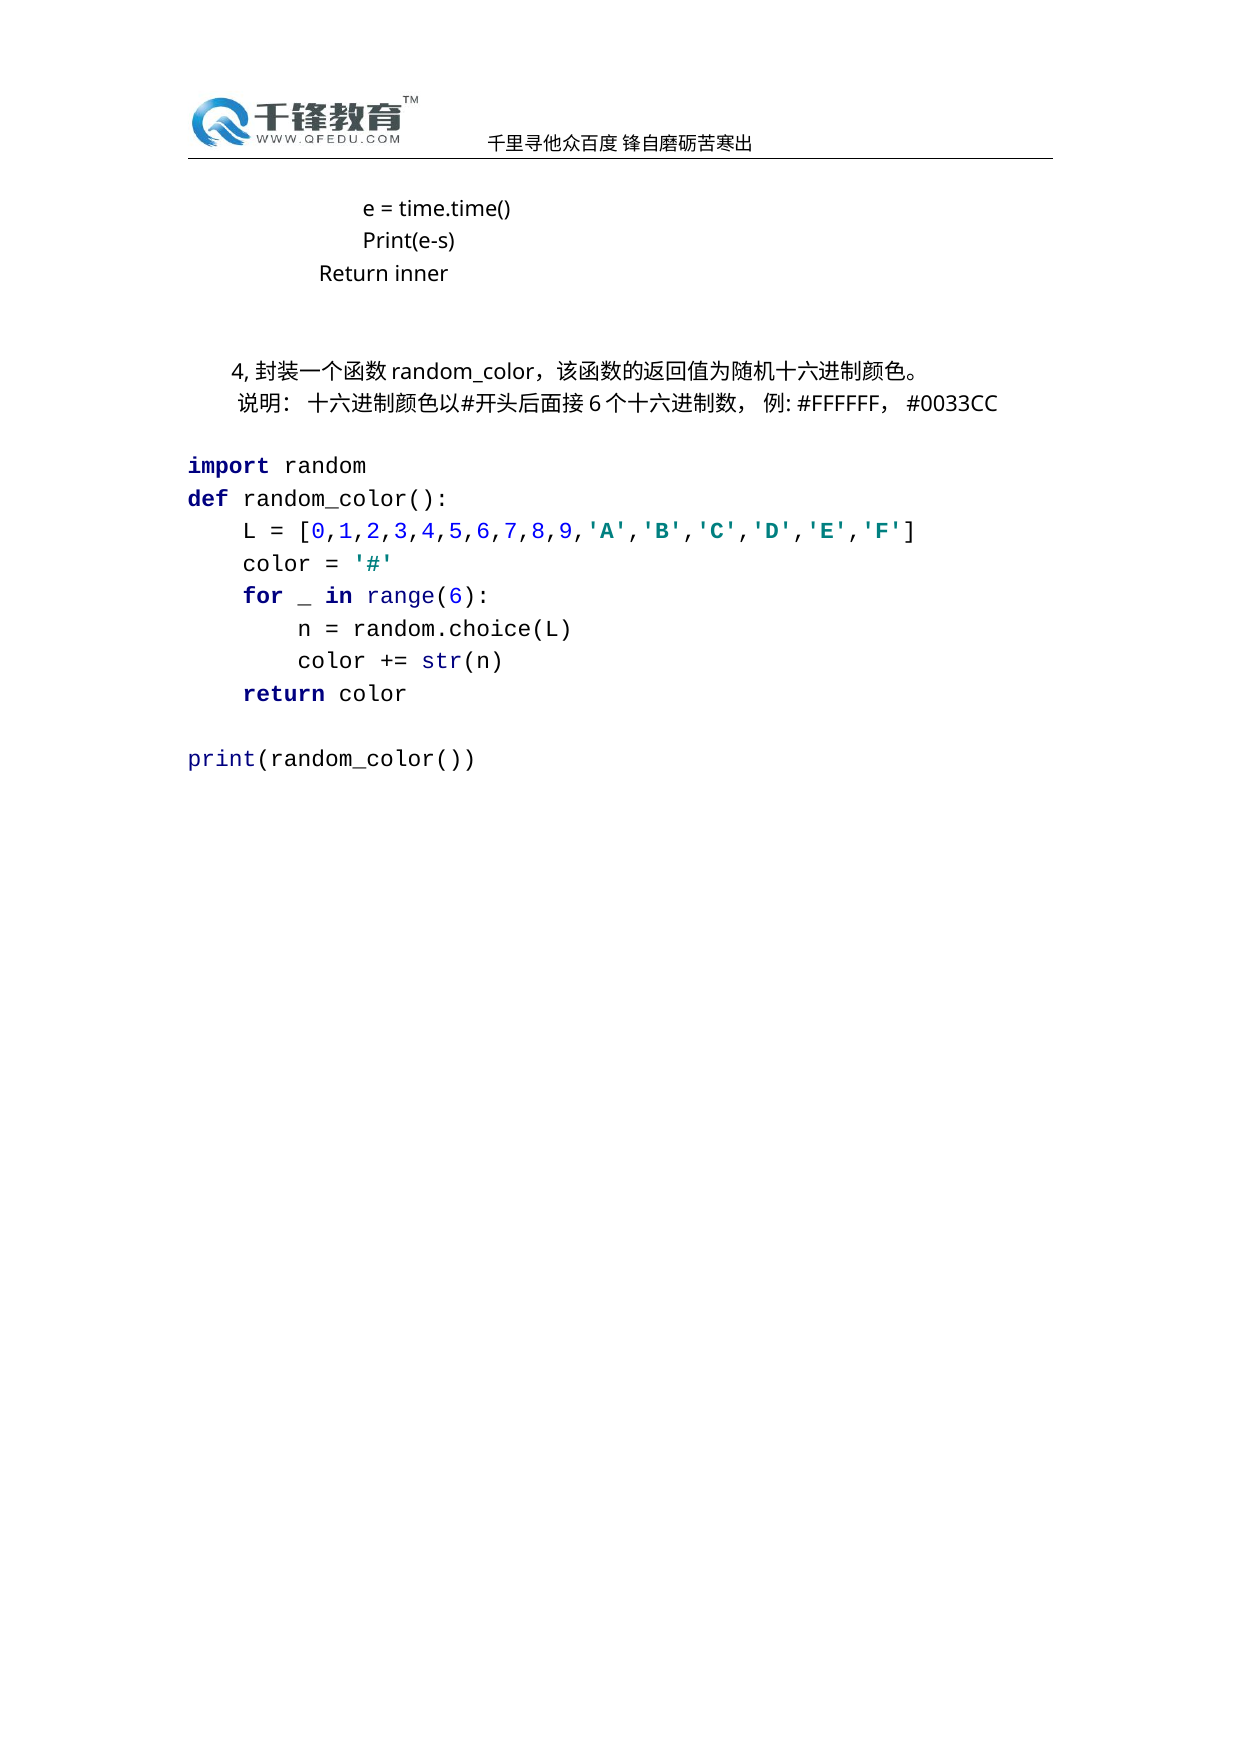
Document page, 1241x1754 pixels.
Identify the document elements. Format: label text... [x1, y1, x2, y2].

text e = time.time() [319, 191, 1053, 224]
text import random def random_color(): L = [0,1,2,3,4,5,6,7,8,9,'A','B','C','D','E','F'] color = '#' for _ in range(6): n = random.choice(L) color += str(n) return color print(random_color()) [187, 451, 1053, 776]
picture [187, 88, 420, 151]
text 说明： 十六进制颜色以#开头后面接6个十六进制数， 例: #FFFFFF， #0033CC [231, 386, 1053, 419]
text Return inner [275, 256, 1053, 289]
text 4, 封装一个函数random_color，该函数的返回值为随机十六进制颜色。 [231, 354, 1053, 386]
text Print(e-s) [319, 224, 1053, 256]
